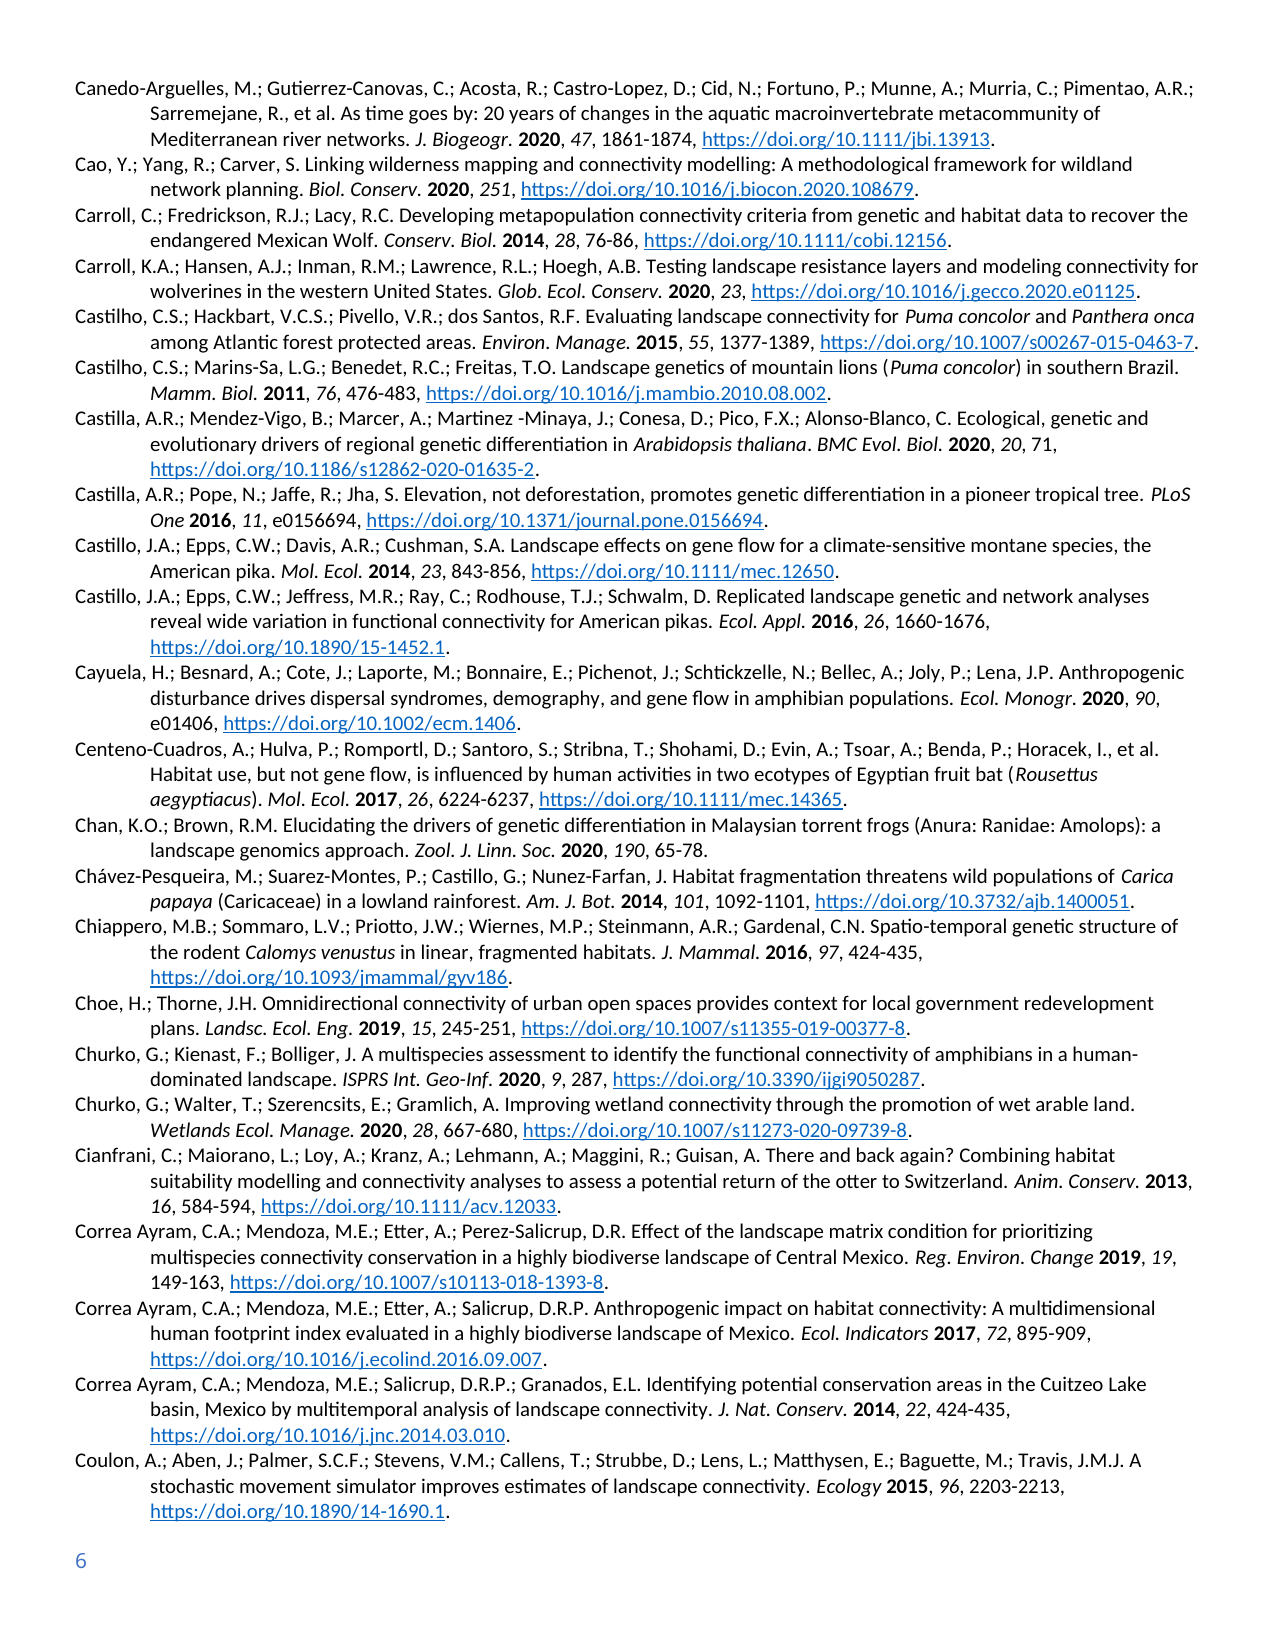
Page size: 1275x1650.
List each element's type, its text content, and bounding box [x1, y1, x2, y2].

text Castilla, A.R.; Pope, N.; Jaffe, R.; Jha, S. Elevation, not deforestation, promotes genetic differentiation in a pioneer tropical tree. PLoS One 2016, 11, e0156694, https://doi.org/10.1371/journal.pone.0156694. [75, 482, 1200, 532]
text Correa Ayram, C.A.; Mendoza, M.E.; Etter, A.; Salicrup, D.R.P. Anthropogenic impact on habitat connectivity: A multidimensional human footprint index evaluated in a highly biodiverse landscape of Mexico. Ecol. Indicators 2017, 72, 895-909, https://doi.org/10.1016/j.ecolind.2016.09.007. [75, 1295, 1200, 1371]
text Castilho, C.S.; Hackbart, V.C.S.; Pivello, V.R.; dos Santos, R.F. Evaluating landscape connectivity for Puma concolor and Panthera onca among Atlantic forest protected areas. Environ. Manage. 2015, 55, 1377-1389, https://doi.org/10.1007/s00267-015-0463-7. [75, 304, 1200, 354]
text Centeno-Cuadros, A.; Hulva, P.; Romportl, D.; Santoro, S.; Stribna, T.; Shohami, D.; Evin, A.; Tsoar, A.; Benda, P.; Horacek, I., et al. Habitat use, but not gene flow, is influenced by human activities in two ecotypes of Egyptian fruit bat (Rousettus aegyptiacus). Mol. Ecol. 2017, 26, 6224-6237, https://doi.org/10.1111/mec.14365. [75, 736, 1200, 812]
text Correa Ayram, C.A.; Mendoza, M.E.; Salicrup, D.R.P.; Granados, E.L. Identifying potential conservation areas in the Cuitzeo Lake basin, Mexico by multitemporal analysis of landscape connectivity. J. Nat. Conserv. 2014, 22, 424-435, https://doi.org/10.1016/j.jnc.2014.03.010. [75, 1371, 1200, 1447]
text Castilla, A.R.; Mendez-Vigo, B.; Marcer, A.; Martinez -Minaya, J.; Conesa, D.; Pico, F.X.; Alonso-Blanco, C. Ecological, genetic and evolutionary drivers of regional genetic differentiation in Arabidopsis thaliana. BMC Evol. Biol. 2020, 20, 71, https://doi.org/10.1186/s12862-020-01635-2. [75, 405, 1200, 482]
text Carroll, C.; Fredrickson, R.J.; Lacy, R.C. Developing metapopulation connectivity criteria from genetic and habitat data to recover the endangered Mexican Wolf. Conserv. Biol. 2014, 28, 76-86, https://doi.org/10.1111/cobi.12156. [75, 202, 1200, 253]
text Churko, G.; Kienast, F.; Bolliger, J. A multispecies assessment to identify the functional connectivity of amphibians in a human-dominated landscape. ISPRS Int. Geo-Inf. 2020, 9, 287, https://doi.org/10.3390/ijgi9050287. [75, 1041, 1200, 1092]
text Cayuela, H.; Besnard, A.; Cote, J.; Laporte, M.; Bonnaire, E.; Pichenot, J.; Schtickzelle, N.; Bellec, A.; Joly, P.; Lena, J.P. Anthropogenic disturbance drives dispersal syndromes, demography, and gene flow in amphibian populations. Ecol. Monogr. 2020, 90, e01406, https://doi.org/10.1002/ecm.1406. [75, 659, 1200, 736]
text Castilho, C.S.; Marins-Sa, L.G.; Benedet, R.C.; Freitas, T.O. Landscape genetics of mountain lions (Puma concolor) in southern Brazil. Mamm. Biol. 2011, 76, 476-483, https://doi.org/10.1016/j.mambio.2010.08.002. [75, 354, 1200, 405]
text Chan, K.O.; Brown, R.M. Elucidating the drivers of genetic differentiation in Malaysian torrent frogs (Anura: Ranidae: Amolops): a landscape genomics approach. Zool. J. Linn. Soc. 2020, 190, 65-78. [75, 812, 1200, 863]
text Carroll, K.A.; Hansen, A.J.; Inman, R.M.; Lawrence, R.L.; Hoegh, A.B. Testing landscape resistance layers and modeling connectivity for wolverines in the western United States. Glob. Ecol. Conserv. 2020, 23, https://doi.org/10.1016/j.gecco.2020.e01125. [75, 253, 1200, 304]
text Choe, H.; Thorne, J.H. Omnidirectional connectivity of urban open spaces provides context for local government redevelopment plans. Landsc. Ecol. Eng. 2019, 15, 245-251, https://doi.org/10.1007/s11355-019-00377-8. [75, 990, 1200, 1041]
text Chávez-Pesqueira, M.; Suarez-Montes, P.; Castillo, G.; Nunez-Farfan, J. Habitat fragmentation threatens wild populations of Carica papaya (Caricaceae) in a lowland rainforest. Am. J. Bot. 2014, 101, 1092-1101, https://doi.org/10.3732/ajb.1400051. [75, 863, 1200, 914]
text Cao, Y.; Yang, R.; Carver, S. Linking wilderness mapping and connectivity modelling: A methodological framework for wildland network planning. Biol. Conserv. 2020, 251, https://doi.org/10.1016/j.biocon.2020.108679. [75, 151, 1200, 202]
text Castillo, J.A.; Epps, C.W.; Jeffress, M.R.; Ray, C.; Rodhouse, T.J.; Schwalm, D. Replicated landscape genetic and network analyses reveal wide variation in functional connectivity for American pikas. Ecol. Appl. 2016, 26, 1660-1676, https://doi.org/10.1890/15-1452.1. [75, 583, 1200, 659]
text Canedo-Arguelles, M.; Gutierrez-Canovas, C.; Acosta, R.; Castro-Lopez, D.; Cid, N.; Fortuno, P.; Munne, A.; Murria, C.; Pimentao, A.R.; Sarremejane, R., et al. As time goes by: 20 years of changes in the aquatic macroinvertebrate metacommunity of Mediterranean river networks. J. Biogeogr. 2020, 47, 1861-1874, https://doi.org/10.1111/jbi.13913. [75, 75, 1200, 151]
text Cianfrani, C.; Maiorano, L.; Loy, A.; Kranz, A.; Lehmann, A.; Maggini, R.; Guisan, A. There and back again? Combining habitat suitability modelling and connectivity analyses to assess a potential return of the otter to Switzerland. Anim. Conserv. 2013, 16, 584-594, https://doi.org/10.1111/acv.12033. [75, 1142, 1200, 1219]
text Chiappero, M.B.; Sommaro, L.V.; Priotto, J.W.; Wiernes, M.P.; Steinmann, A.R.; Gardenal, C.N. Spatio-temporal genetic structure of the rodent Calomys venustus in linear, fragmented habitats. J. Mammal. 2016, 97, 424-435, https://doi.org/10.1093/jmammal/gyv186. [75, 914, 1200, 990]
text Correa Ayram, C.A.; Mendoza, M.E.; Etter, A.; Perez-Salicrup, D.R. Effect of the landscape matrix condition for prioritizing multispecies connectivity conservation in a highly biodiverse landscape of Central Mexico. Reg. Environ. Change 2019, 19, 149-163, https://doi.org/10.1007/s10113-018-1393-8. [75, 1219, 1200, 1295]
text Churko, G.; Walter, T.; Szerencsits, E.; Gramlich, A. Improving wetland connectivity through the promotion of wet arable land. Wetlands Ecol. Manage. 2020, 28, 667-680, https://doi.org/10.1007/s11273-020-09739-8. [75, 1092, 1200, 1142]
text Castillo, J.A.; Epps, C.W.; Davis, A.R.; Cushman, S.A. Landscape effects on gene flow for a climate-sensitive montane species, the American pika. Mol. Ecol. 2014, 23, 843-856, https://doi.org/10.1111/mec.12650. [75, 532, 1200, 583]
text Coulon, A.; Aben, J.; Palmer, S.C.F.; Stevens, V.M.; Callens, T.; Strubbe, D.; Lens, L.; Matthysen, E.; Baguette, M.; Travis, J.M.J. A stochastic movement simulator improves estimates of landscape connectivity. Ecology 2015, 96, 2203-2213, https://doi.org/10.1890/14-1690.1. [75, 1447, 1200, 1524]
